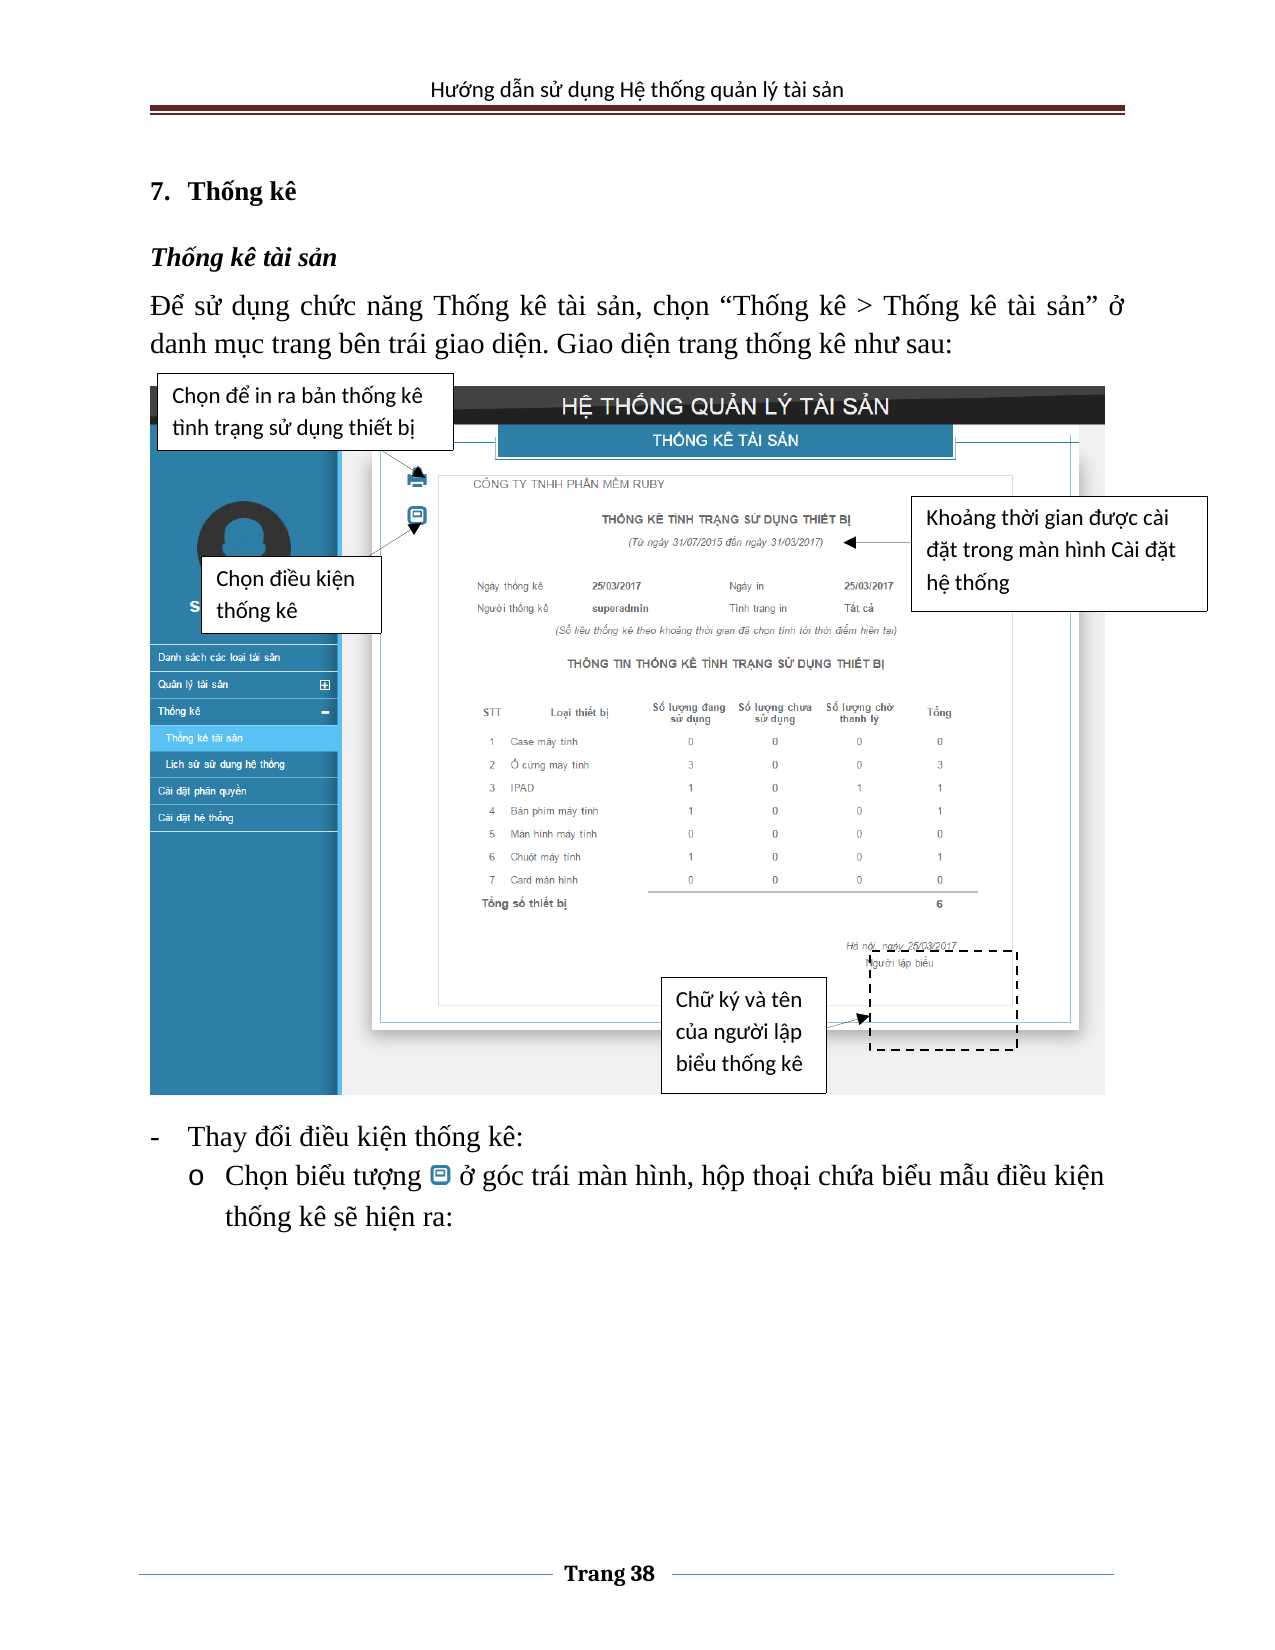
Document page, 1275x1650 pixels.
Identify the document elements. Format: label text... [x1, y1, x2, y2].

picture [150, 386, 1107, 1095]
picture [428, 1162, 452, 1186]
subtitle Thống kê tài sản [150, 241, 1125, 273]
list Chọn biểu tượng ở góc trái màn hình, hộp thoại chứa biểu mẫu điều kiện thống kê sẽ hiện ra: [187, 1158, 1125, 1233]
list Thay đổi điều kiện thống kê: [150, 1119, 1125, 1153]
subtitle Thống kê [150, 175, 1125, 206]
text Để sử dụng chức năng Thống kê tài sản, chọn “Thống kê > Thống kê tài sản” ở danh mục trang bên trái giao diện. Giao diện trang thống kê như sau: [150, 288, 1125, 360]
